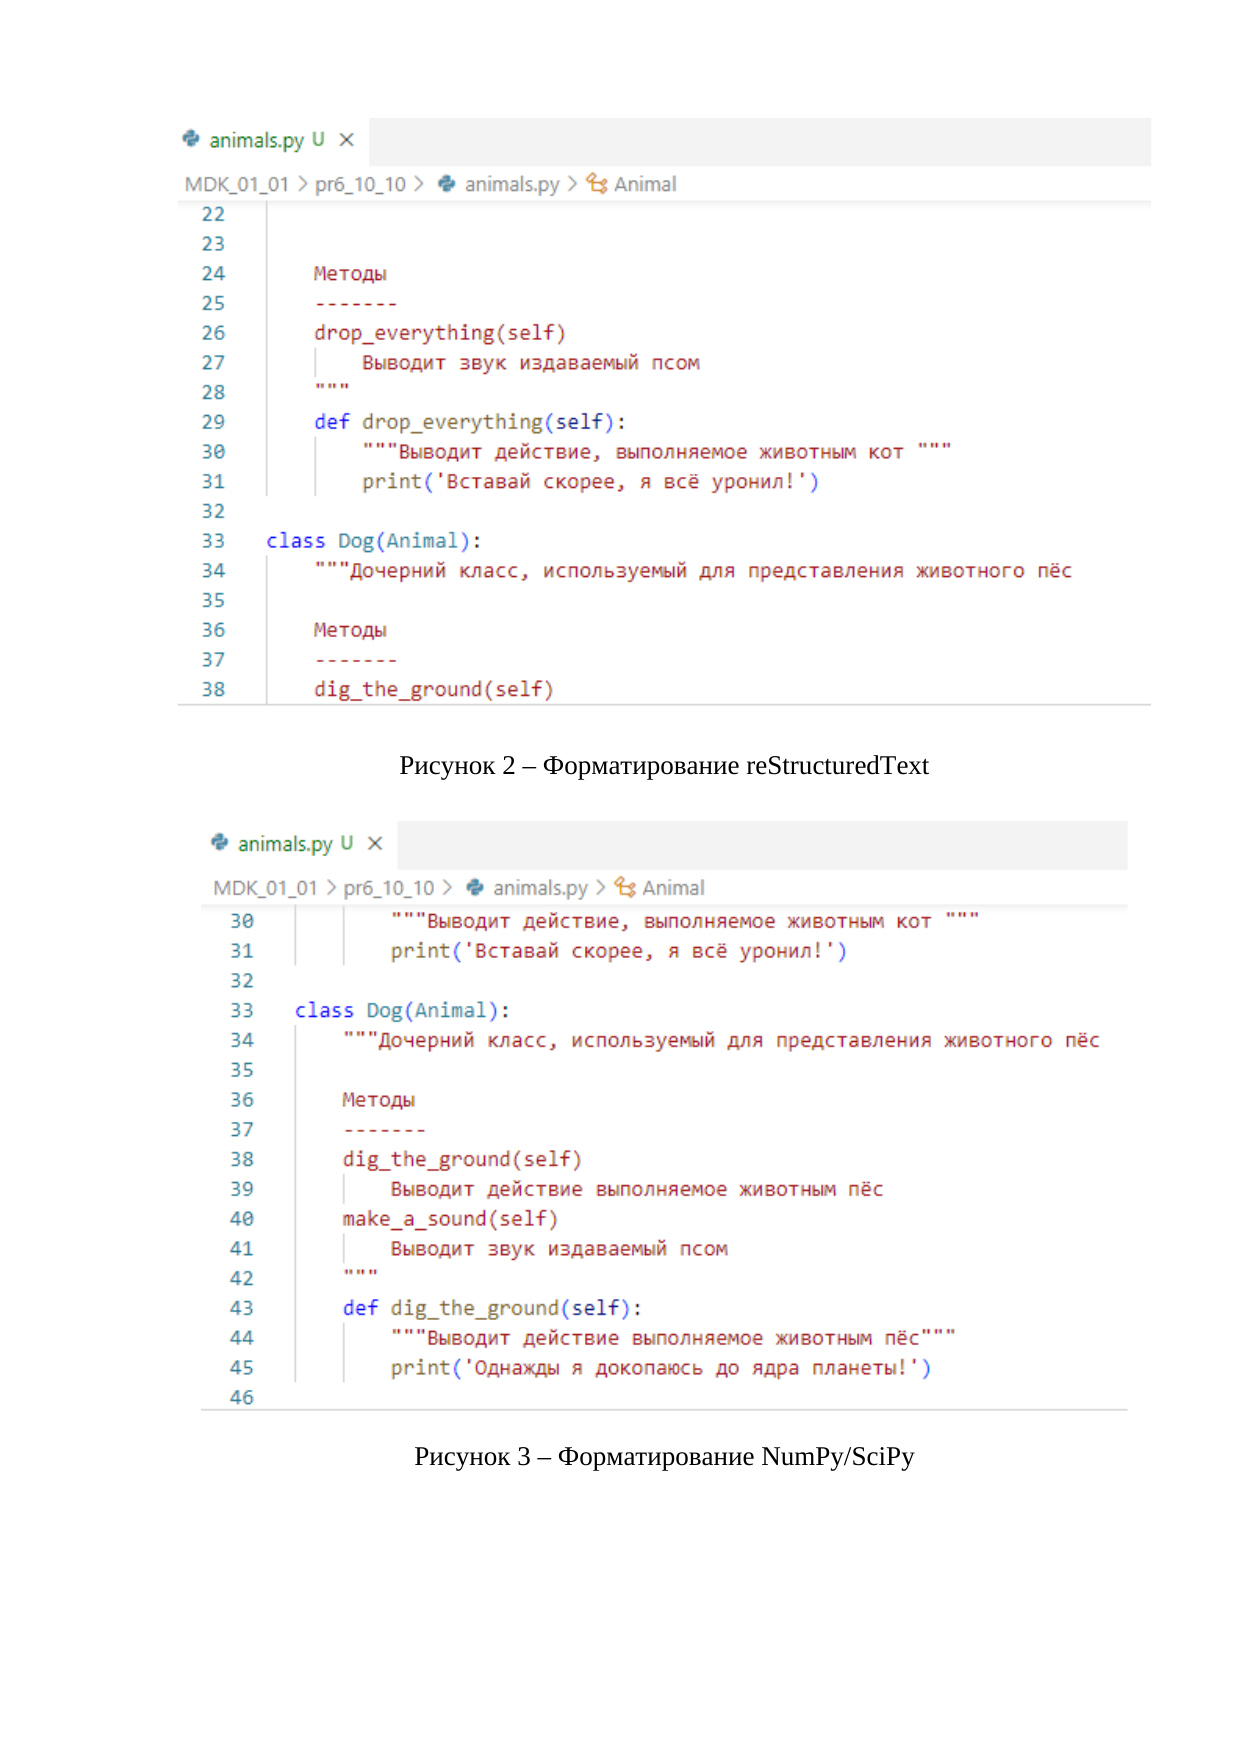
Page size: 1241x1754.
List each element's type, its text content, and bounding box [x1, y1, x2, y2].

text Рисунок 2 – Форматирование reStructuredText [177, 749, 1152, 781]
picture [177, 118, 1152, 723]
text Рисунок 3 – Форматирование NumPy/SciPy [177, 1440, 1152, 1471]
picture [201, 821, 1128, 1414]
